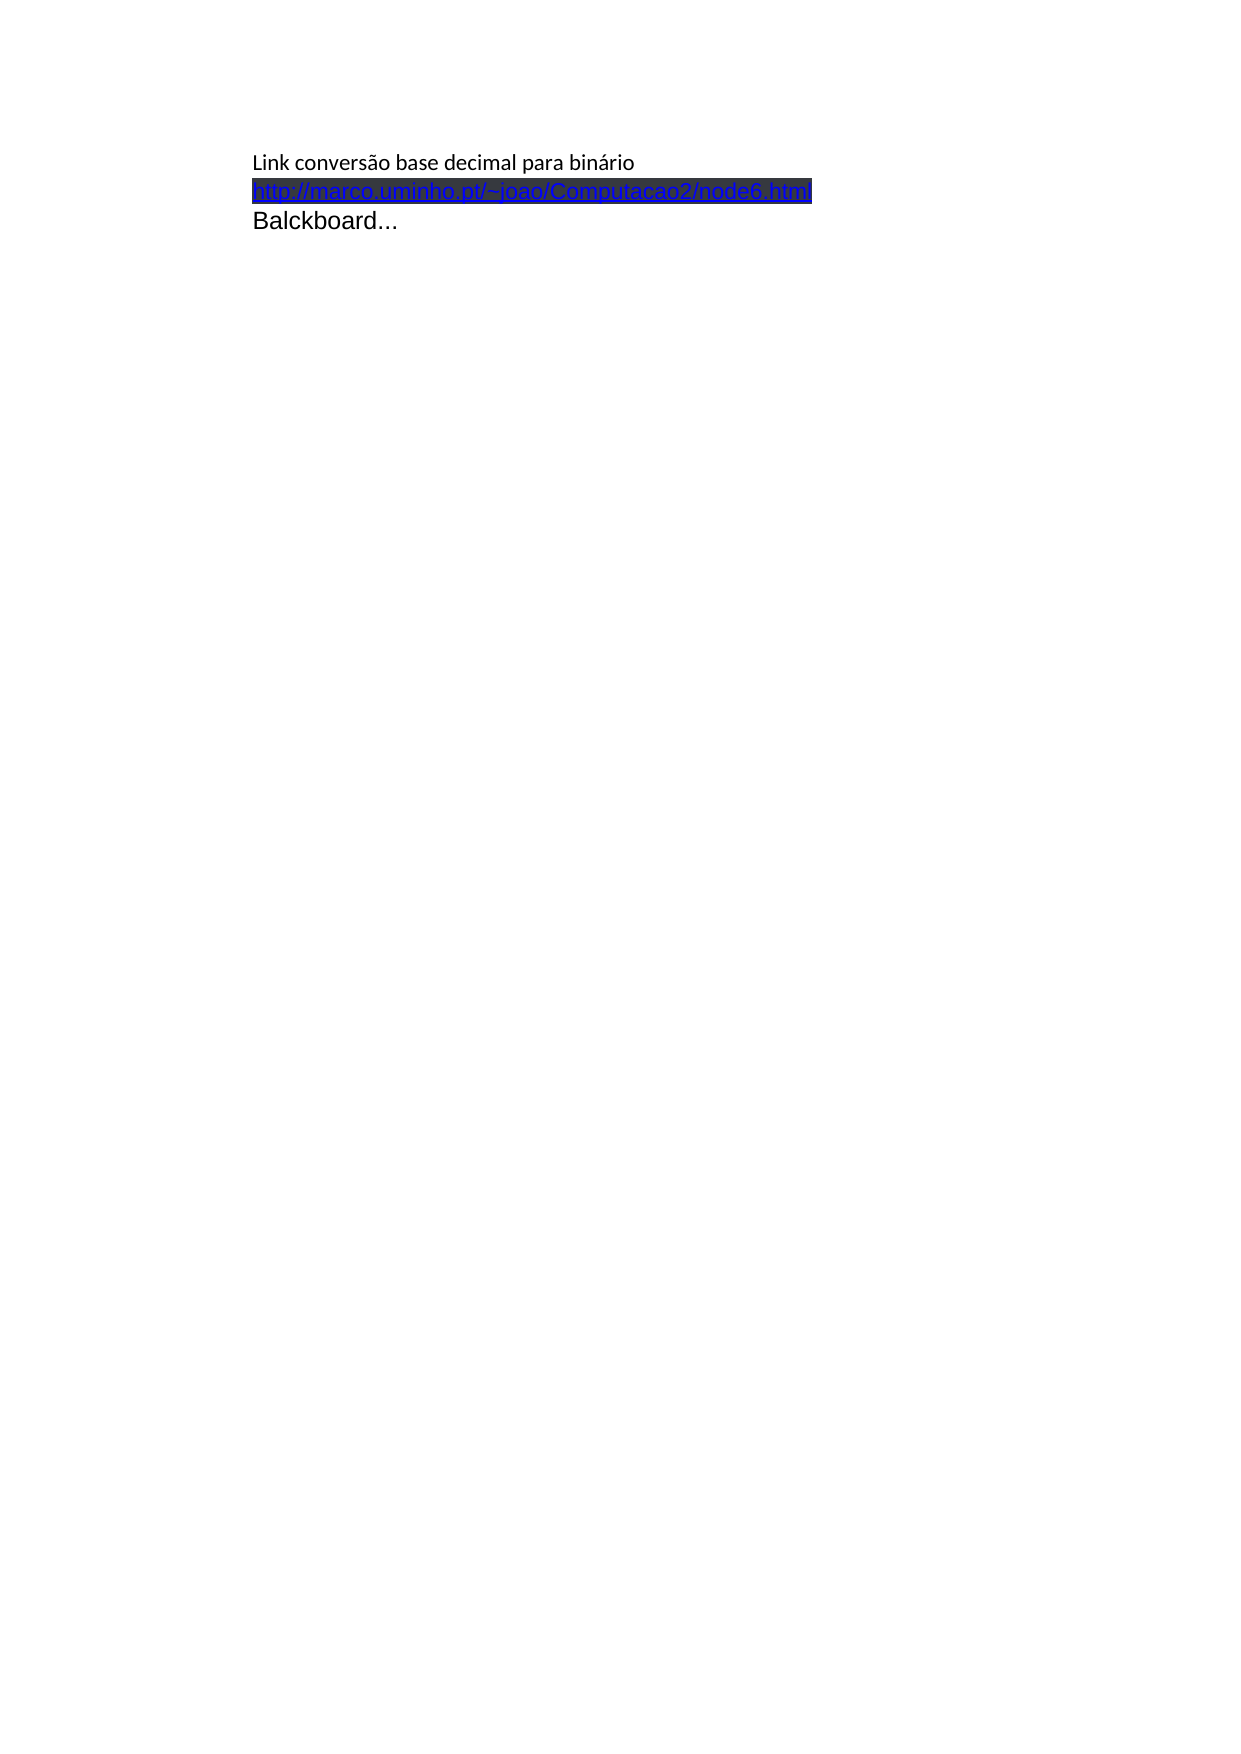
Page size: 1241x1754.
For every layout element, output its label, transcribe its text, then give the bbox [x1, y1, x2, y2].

list Link conversão base decimal para binário http://marco.uminho.pt/~joao/Computacao2/node6.html [252, 148, 1063, 204]
list Balckboard... [252, 206, 1063, 235]
